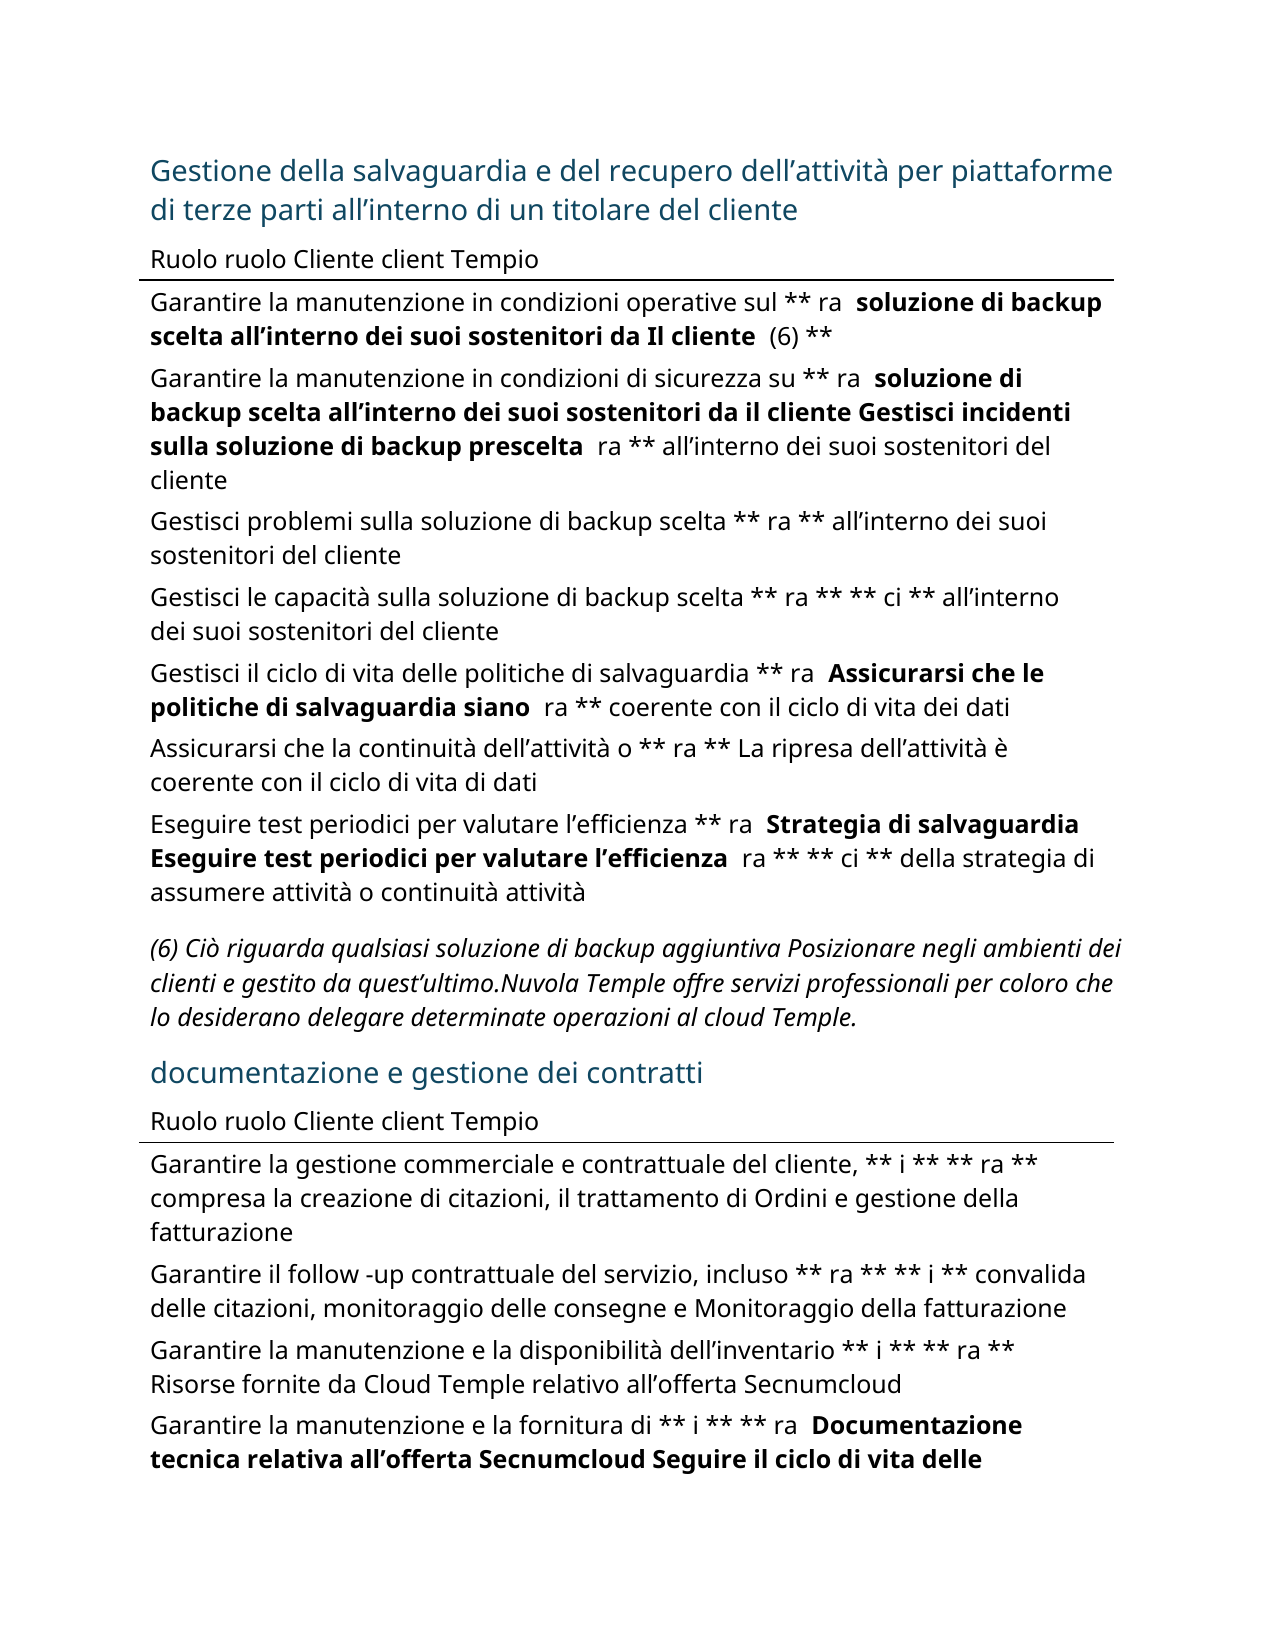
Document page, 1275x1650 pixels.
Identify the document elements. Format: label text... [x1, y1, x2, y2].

table_header Ruolo ruolo Cliente client Tempio [139, 1100, 1114, 1142]
table_cell Assicurarsi che la continuità dell’attività o ** ra ** La ripresa dell’attività è coerente con il ciclo di vita di dati [139, 727, 1114, 803]
subtitle Gestione della salvaguardia e del recupero dell’attività per piattaforme di terze parti all’interno di un titolare del cliente [150, 150, 1125, 229]
table_cell Garantire la manutenzione in condizioni di sicurezza su ** ra soluzione di backup scelta all’interno dei suoi sostenitori da il cliente Gestisci incidenti sulla soluzione di backup prescelta ra ** all’interno dei suoi sostenitori del cliente [139, 356, 1114, 500]
subtitle documentazione e gestione dei contratti [150, 1052, 1125, 1092]
table_cell Gestisci le capacità sulla soluzione di backup scelta ** ra ** ** ci ** all’interno dei suoi sostenitori del cliente [139, 576, 1114, 651]
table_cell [139, 1404, 1114, 1476]
text (6) Ciò riguarda qualsiasi soluzione di backup aggiuntiva Posizionare negli ambienti dei clienti e gestito da quest’ultimo.Nuvola Temple offre servizi professionali per coloro che lo desiderano delegare determinate operazioni al cloud Temple. [150, 931, 1125, 1033]
table_cell Gestisci il ciclo di vita delle politiche di salvaguardia ** ra Assicurarsi che le politiche di salvaguardia siano ra ** coerente con il ciclo di vita dei dati [139, 651, 1114, 727]
table_cell Garantire la manutenzione e la disponibilità dell’inventario ** i ** ** ra ** Risorse fornite da Cloud Temple relativo all’offerta Secnumcloud [139, 1329, 1114, 1404]
table_cell Garantire la manutenzione in condizioni operative sul ** ra soluzione di backup scelta all’interno dei suoi sostenitori da Il cliente (6) ** [139, 281, 1114, 356]
table_cell Garantire la gestione commerciale e contrattuale del cliente, ** i ** ** ra ** compresa la creazione di citazioni, il trattamento di Ordini e gestione della fatturazione [139, 1143, 1114, 1253]
table_cell Garantire il follow -up contrattuale del servizio, incluso ** ra ** ** i ** convalida delle citazioni, monitoraggio delle consegne e Monitoraggio della fatturazione [139, 1253, 1114, 1328]
table_cell Eseguire test periodici per valutare l’efficienza ** ra Strategia di salvaguardia Eseguire test periodici per valutare l’efficienza ra ** ** ci ** della strategia di assumere attività o continuità attività [139, 803, 1114, 912]
table_header Ruolo ruolo Cliente client Tempio [139, 238, 1114, 279]
table_cell Gestisci problemi sulla soluzione di backup scelta ** ra ** all’interno dei suoi sostenitori del cliente [139, 500, 1114, 576]
